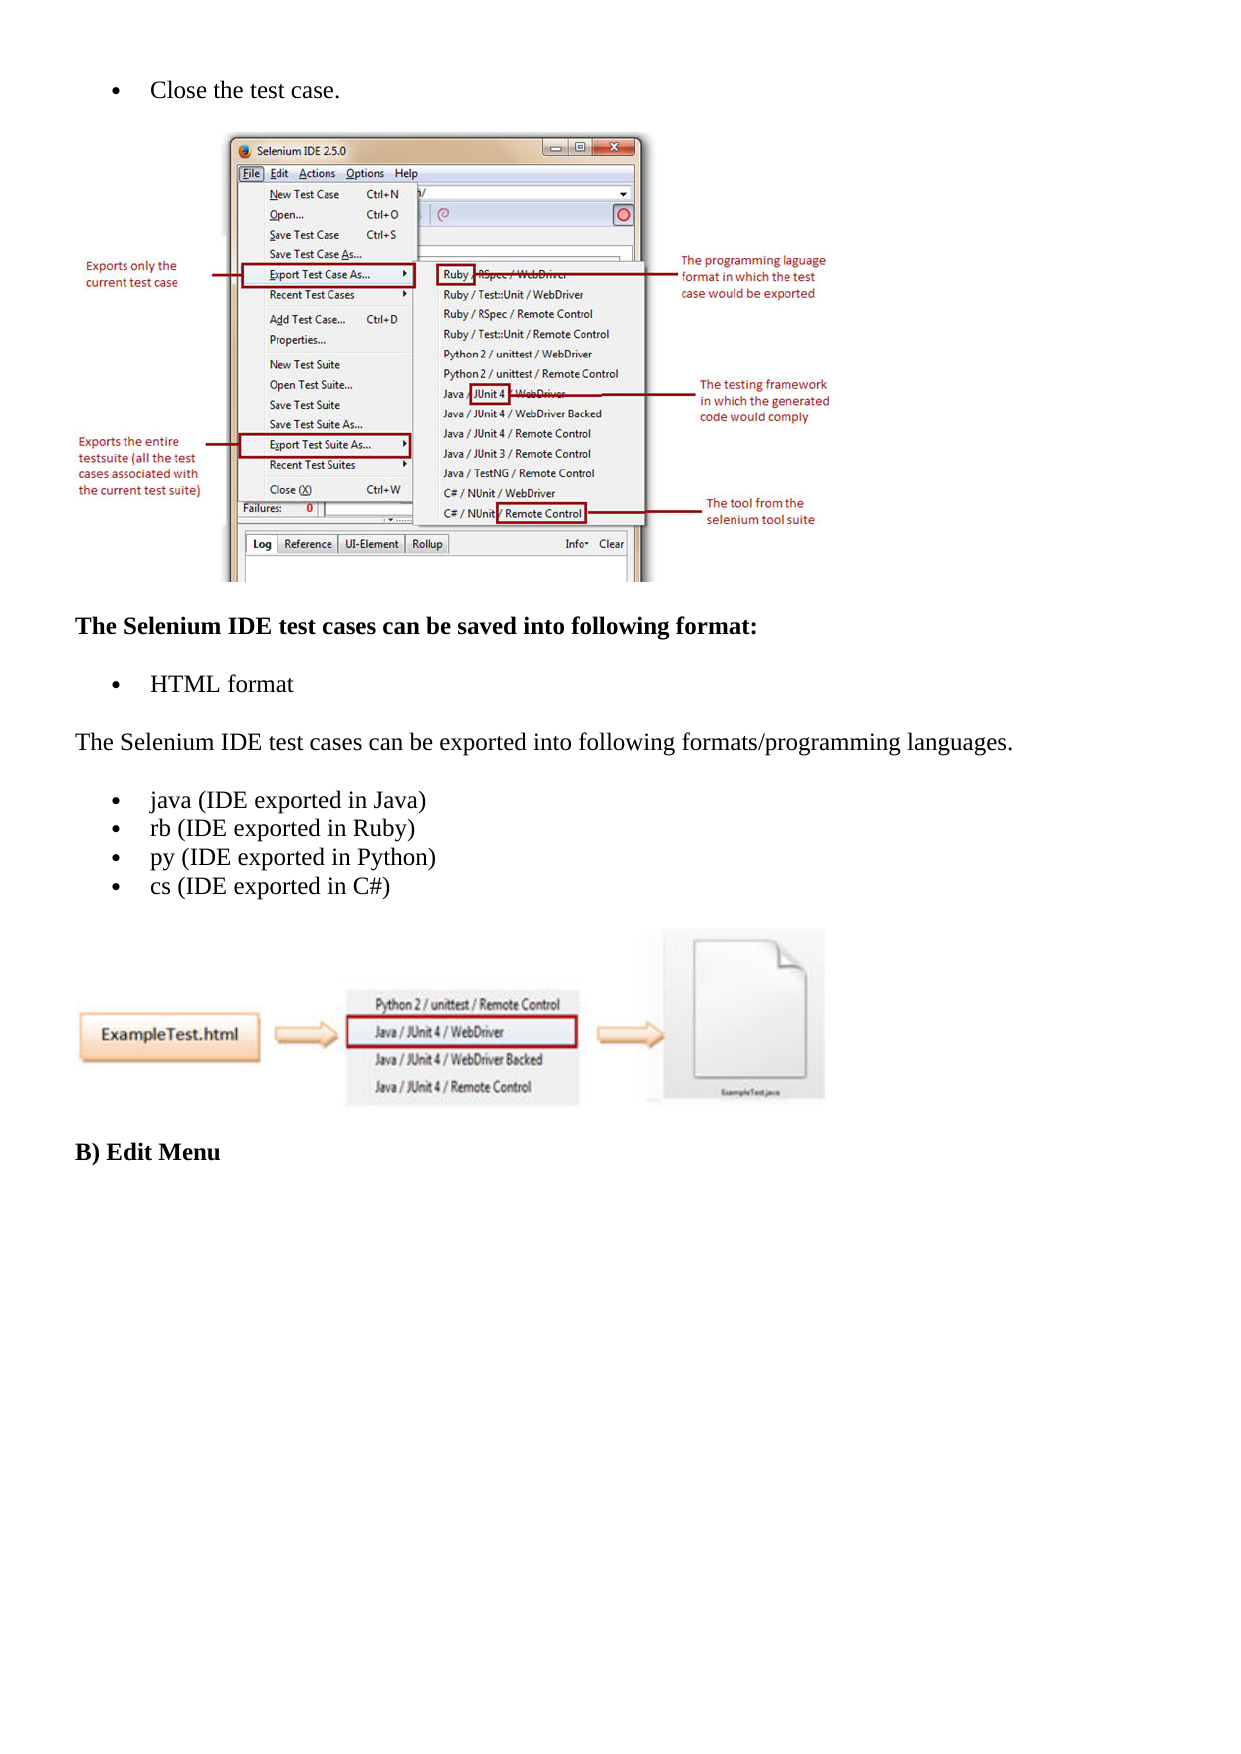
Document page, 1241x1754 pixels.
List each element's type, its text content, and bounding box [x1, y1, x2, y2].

picture [75, 928, 833, 1108]
list java (IDE exported in Java) [112, 785, 1165, 813]
picture [75, 132, 836, 582]
list rb (IDE exported in Ruby) [112, 813, 1165, 842]
text The Selenium IDE test cases can be saved into following format: [75, 611, 1165, 640]
list Close the test case. [112, 75, 1165, 104]
list py (IDE exported in Python) [112, 842, 1165, 871]
text B) Edit Menu [75, 1137, 1165, 1166]
list HTML format [112, 669, 1165, 698]
text The Selenium IDE test cases can be exported into following formats/programming languages. [75, 727, 1165, 756]
list cs (IDE exported in C#) [112, 871, 1165, 900]
